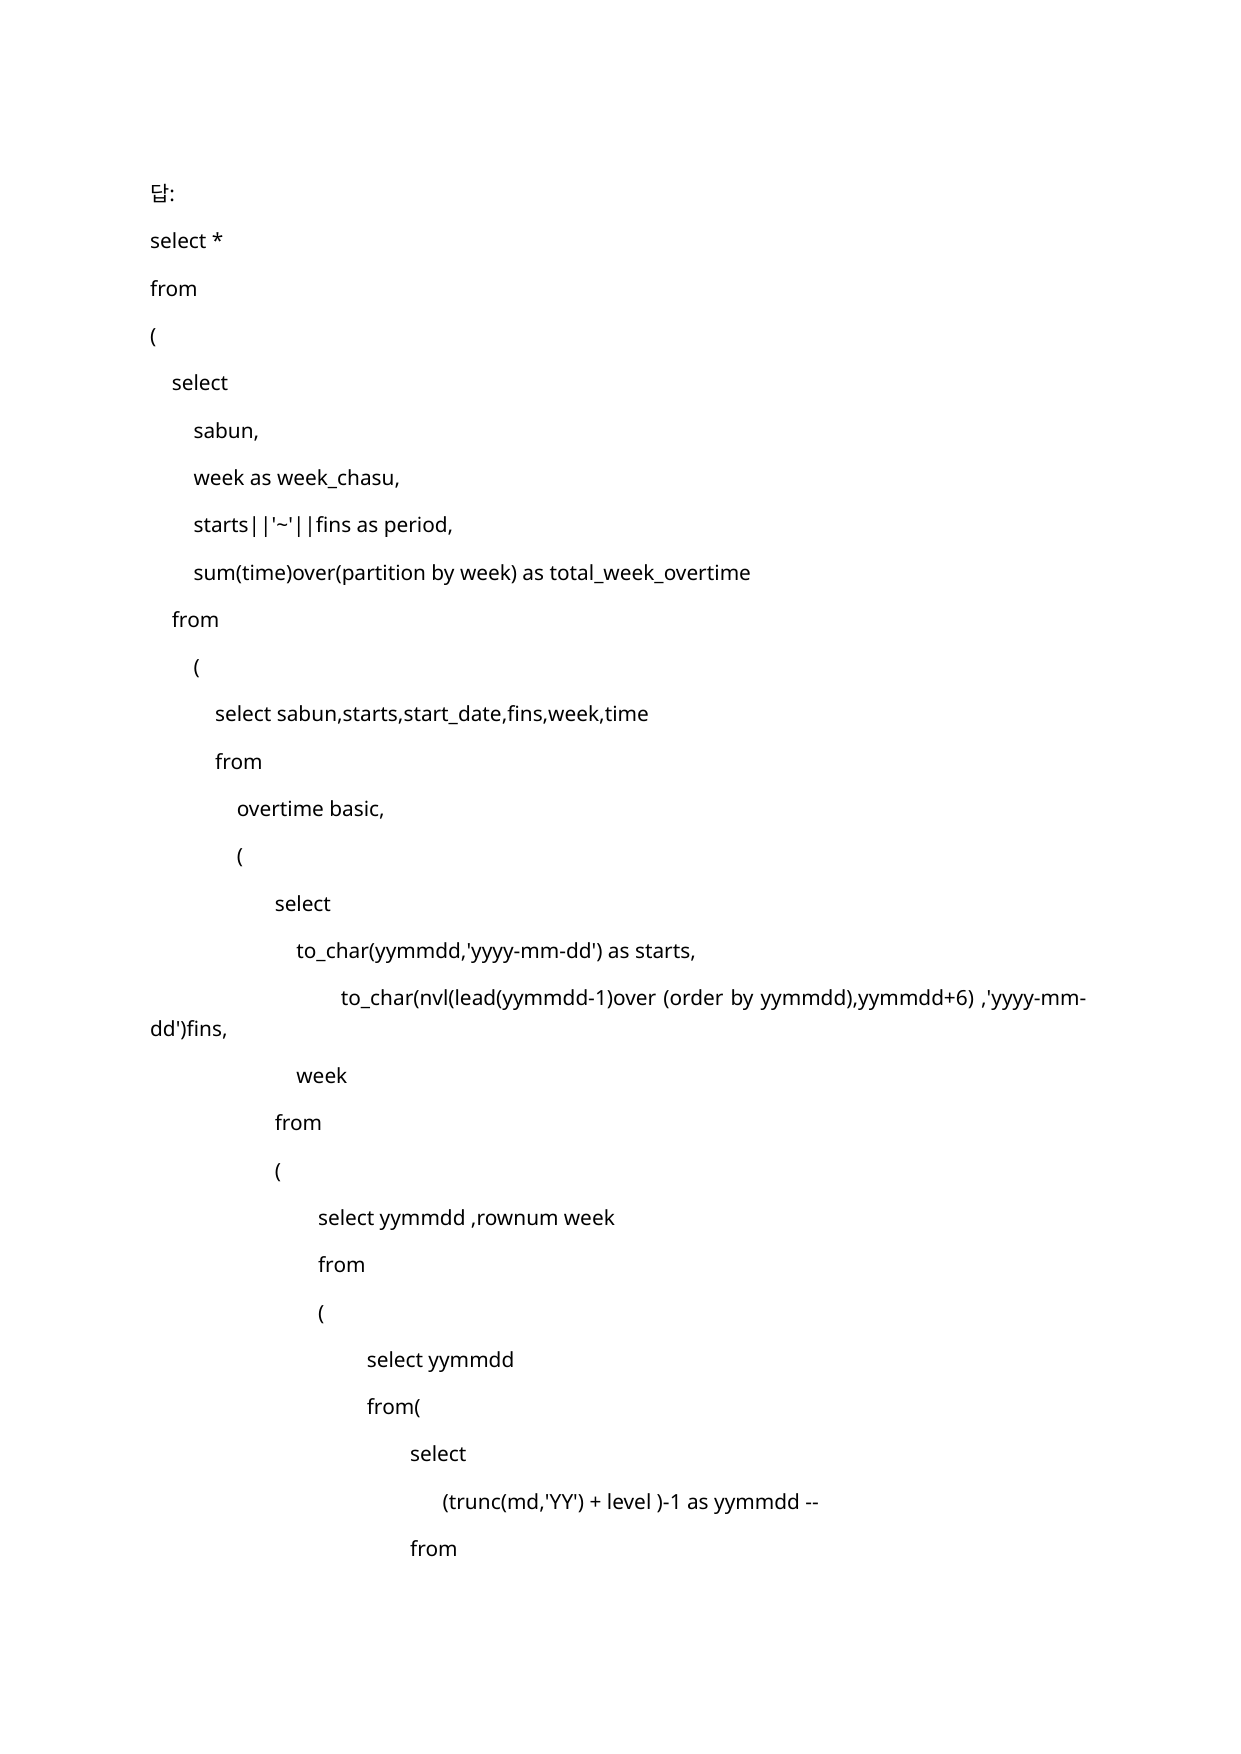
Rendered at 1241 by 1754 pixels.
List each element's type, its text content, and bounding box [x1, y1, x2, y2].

text from [150, 274, 1090, 302]
text from [150, 1108, 1090, 1137]
text from( [150, 1392, 1090, 1421]
text ( [150, 1156, 1090, 1184]
text sum(time)over(partition by week) as total_week_overtime [150, 558, 1090, 586]
text select yymmdd [150, 1345, 1090, 1373]
text ( [150, 321, 1090, 349]
text from [150, 1534, 1090, 1562]
text starts||'~'||fins as period, [150, 510, 1090, 539]
text from [150, 1250, 1090, 1279]
text select [150, 368, 1090, 397]
text week [150, 1061, 1090, 1089]
text 답: [150, 177, 1090, 207]
text select [150, 889, 1090, 917]
text sabun, [150, 416, 1090, 444]
text select sabun,starts,start_date,fins,week,time [150, 699, 1090, 728]
text ( [150, 841, 1090, 870]
text to_char(yymmdd,'yyyy-mm-dd') as starts, [150, 936, 1090, 964]
text to_char(nvl(lead(yymmdd-1)over (order by yymmdd),yymmdd+6) ,'yyyy-mm-dd')fins, [150, 983, 1090, 1042]
text select [150, 1439, 1090, 1468]
text select * [150, 227, 1090, 255]
text select yymmdd ,rownum week [150, 1203, 1090, 1231]
text (trunc(md,'YY') + level )-1 as yymmdd -- [150, 1487, 1090, 1515]
text week as week_chasu, [150, 463, 1090, 491]
text overtime basic, [150, 794, 1090, 822]
text ( [150, 652, 1090, 681]
text ( [150, 1298, 1090, 1326]
text from [150, 605, 1090, 633]
text from [150, 747, 1090, 775]
